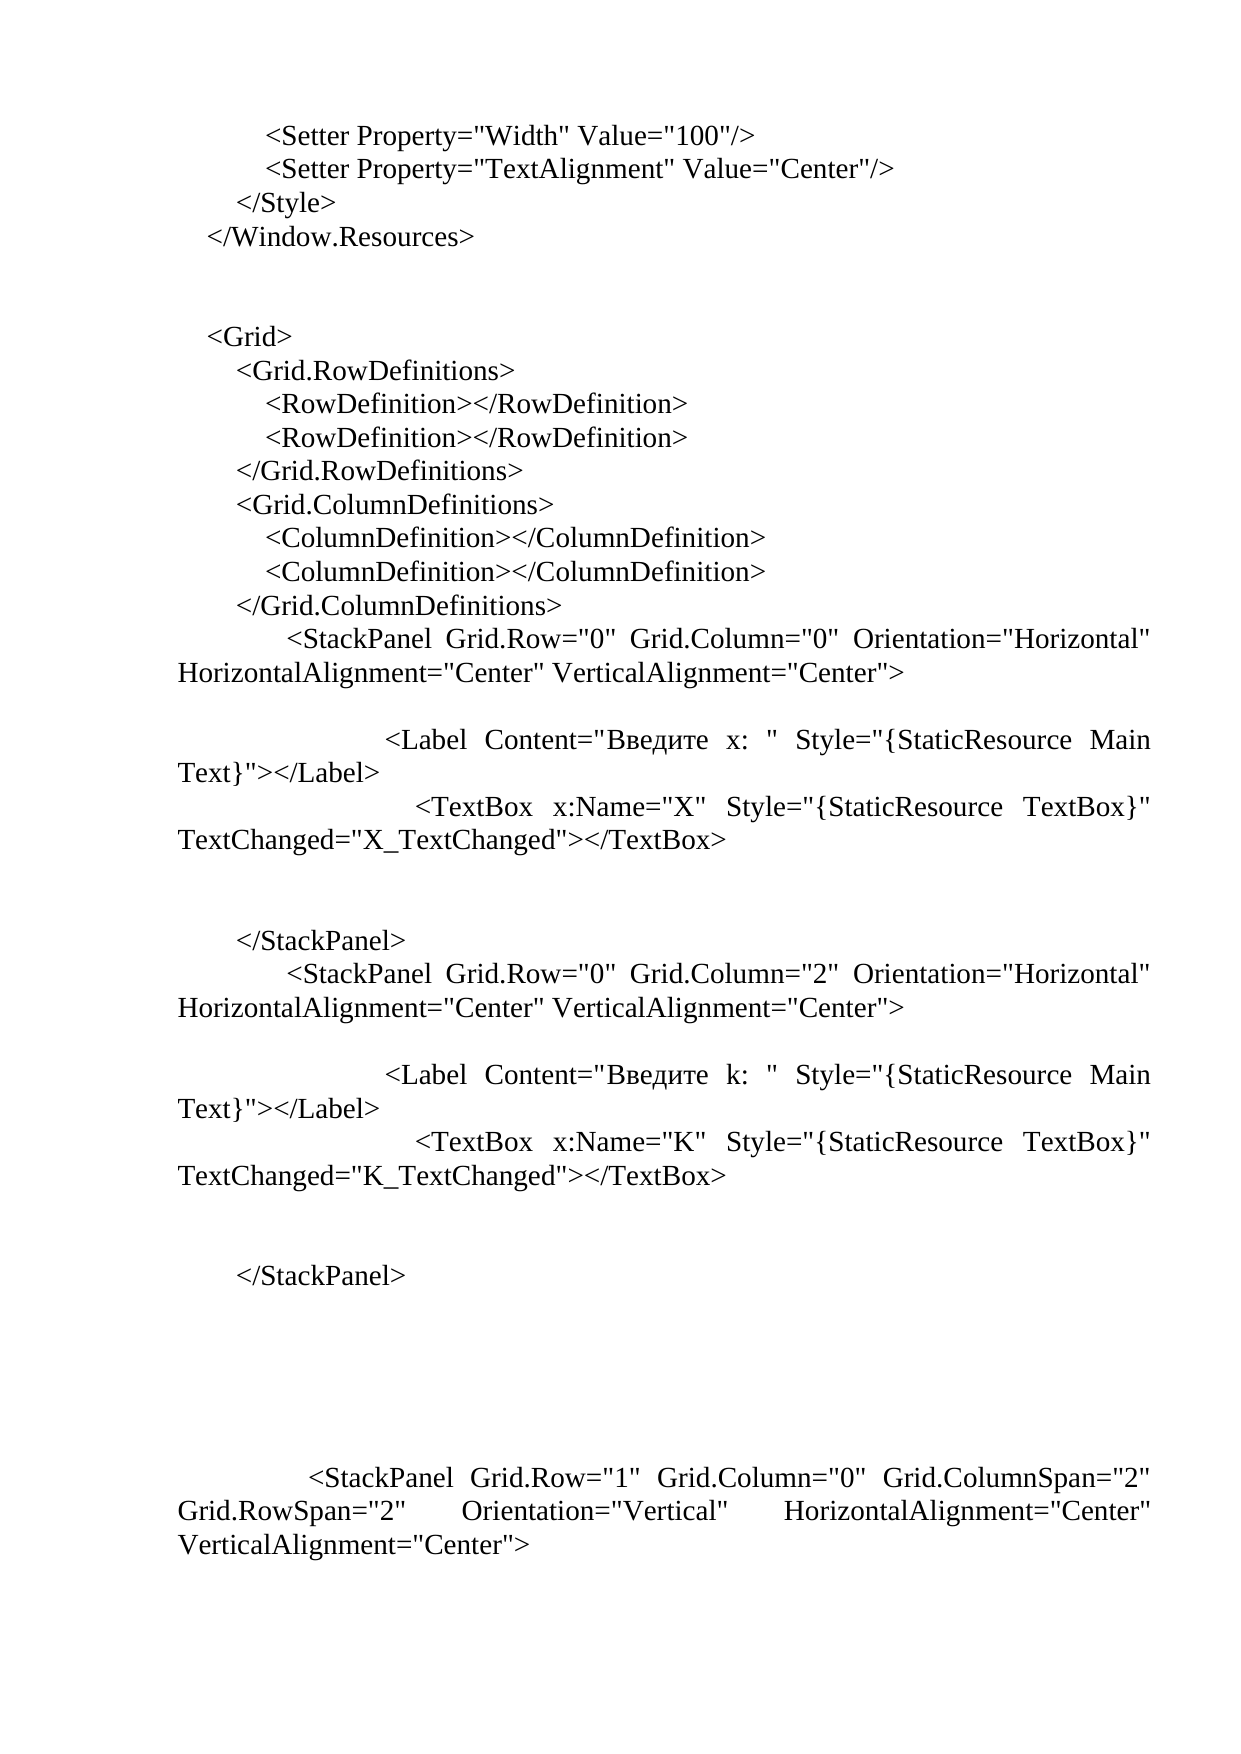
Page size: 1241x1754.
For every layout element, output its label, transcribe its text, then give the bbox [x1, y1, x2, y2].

text <RowDefinition></RowDefinition> [177, 420, 1152, 453]
text </Style> [177, 185, 1152, 219]
text <TextBox x:Name="K" Style="{StaticResource TextBox}" TextChanged="K_TextChanged"></TextBox> [177, 1124, 1152, 1191]
text </Grid.ColumnDefinitions> [177, 588, 1152, 621]
text </StackPanel> [177, 923, 1152, 957]
text <Grid.ColumnDefinitions> [177, 487, 1152, 521]
text <StackPanel Grid.Row="1" Grid.Column="0" Grid.ColumnSpan="2" Grid.RowSpan="2" Orientation="Vertical" HorizontalAlignment="Center" VerticalAlignment="Center"> [177, 1460, 1152, 1560]
text <Label Content="Введите k: " Style="{StaticResource Main Text}"></Label> [177, 1057, 1152, 1124]
text <Setter Property="Width" Value="100"/> [177, 118, 1152, 152]
text </StackPanel> [177, 1258, 1152, 1292]
text <StackPanel Grid.Row="0" Grid.Column="2" Orientation="Horizontal" HorizontalAlignment="Center" VerticalAlignment="Center"> [177, 957, 1152, 1024]
text <Setter Property="TextAlignment" Value="Center"/> [177, 152, 1152, 185]
text <ColumnDefinition></ColumnDefinition> [177, 521, 1152, 554]
text <ColumnDefinition></ColumnDefinition> [177, 554, 1152, 588]
text </Grid.RowDefinitions> [177, 453, 1152, 487]
text <StackPanel Grid.Row="0" Grid.Column="0" Orientation="Horizontal" HorizontalAlignment="Center" VerticalAlignment="Center"> [177, 621, 1152, 688]
text <RowDefinition></RowDefinition> [177, 386, 1152, 420]
text <Label Content="Введите x: " Style="{StaticResource Main Text}"></Label> [177, 722, 1152, 789]
text </Window.Resources> [177, 219, 1152, 252]
text <Grid.RowDefinitions> [177, 353, 1152, 386]
text <TextBox x:Name="X" Style="{StaticResource TextBox}" TextChanged="X_TextChanged"></TextBox> [177, 789, 1152, 856]
text <Grid> [177, 319, 1152, 353]
